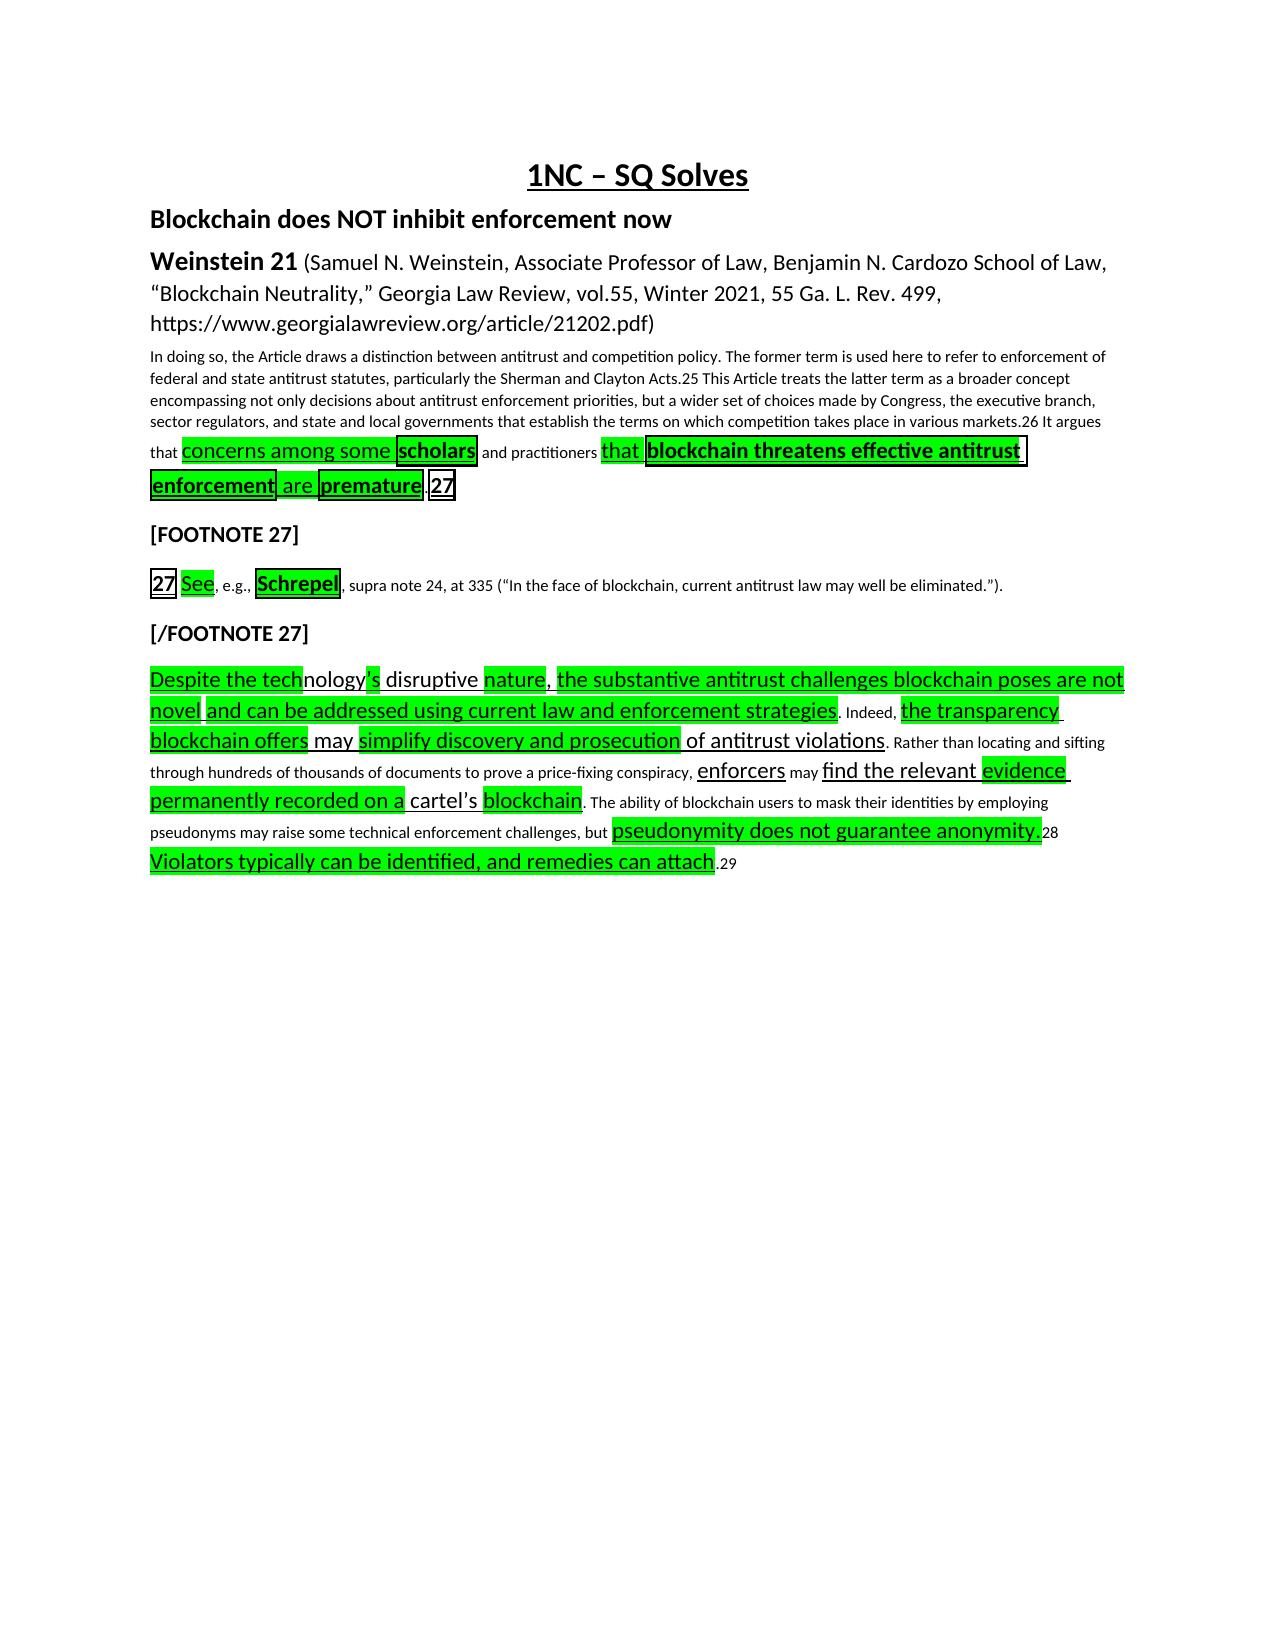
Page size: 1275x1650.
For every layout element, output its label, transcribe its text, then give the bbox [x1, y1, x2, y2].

text 27 See, e.g., Schrepel, supra note 24, at 335 (“In the face of blockchain, current antitrust law may well be eliminated.”). [341, 567, 1125, 599]
text Despite the technology’s disruptive nature, the substantive antitrust challenges blockchain poses are not novel and can be addressed using current law and enforcement strategies. Indeed, the transparency blockchain offers may simplify discovery and prosecution of antitrust violations. Rather than locating and sifting through hundreds of thousands of documents to prove a price-fixing conspiracy, enforcers may find the relevant evidence permanently recorded on a cartel’s blockchain. The ability of blockchain users to mask their identities by employing pseudonyms may raise some technical enforcement challenges, but pseudonymity does not guarantee anonymity.28 Violators typically can be identified, and remedies can attach.29 [150, 691, 1125, 875]
text In doing so, the Article draws a distinction between antitrust and competition policy. The former term is used here to refer to enforcement of federal and state antitrust statutes, particularly the Sherman and Clayton Acts.25 This Article treats the latter term as a broader concept encompassing not only decisions about antitrust enforcement priorities, but a wider set of choices made by Congress, the executive branch, sector regulators, and state and local governments that establish the terms on which competition takes place in various markets.26 It argues that concerns among some scholars and practitioners that blockchain threatens effective antitrust enforcement are premature.27 [150, 346, 1125, 501]
subtitle 1NC – SQ Solves [150, 154, 1125, 195]
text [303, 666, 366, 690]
text [/FOOTNOTE 27] [150, 619, 1125, 647]
text Weinstein 21 (Samuel N. Weinstein, Associate Professor of Law, Benjamin N. Cardozo School of Law, “Blockchain Neutrality,” Georgia Law Review, vol.55, Winter 2021, 55 Ga. L. Rev. 499, https://www.georgialawreview.org/article/21202.pdf) [150, 244, 1125, 338]
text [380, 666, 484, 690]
text [FOOTNOTE 27] [150, 521, 1125, 548]
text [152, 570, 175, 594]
subtitle Blockchain does NOT inhibit enforcement now [150, 202, 1125, 235]
